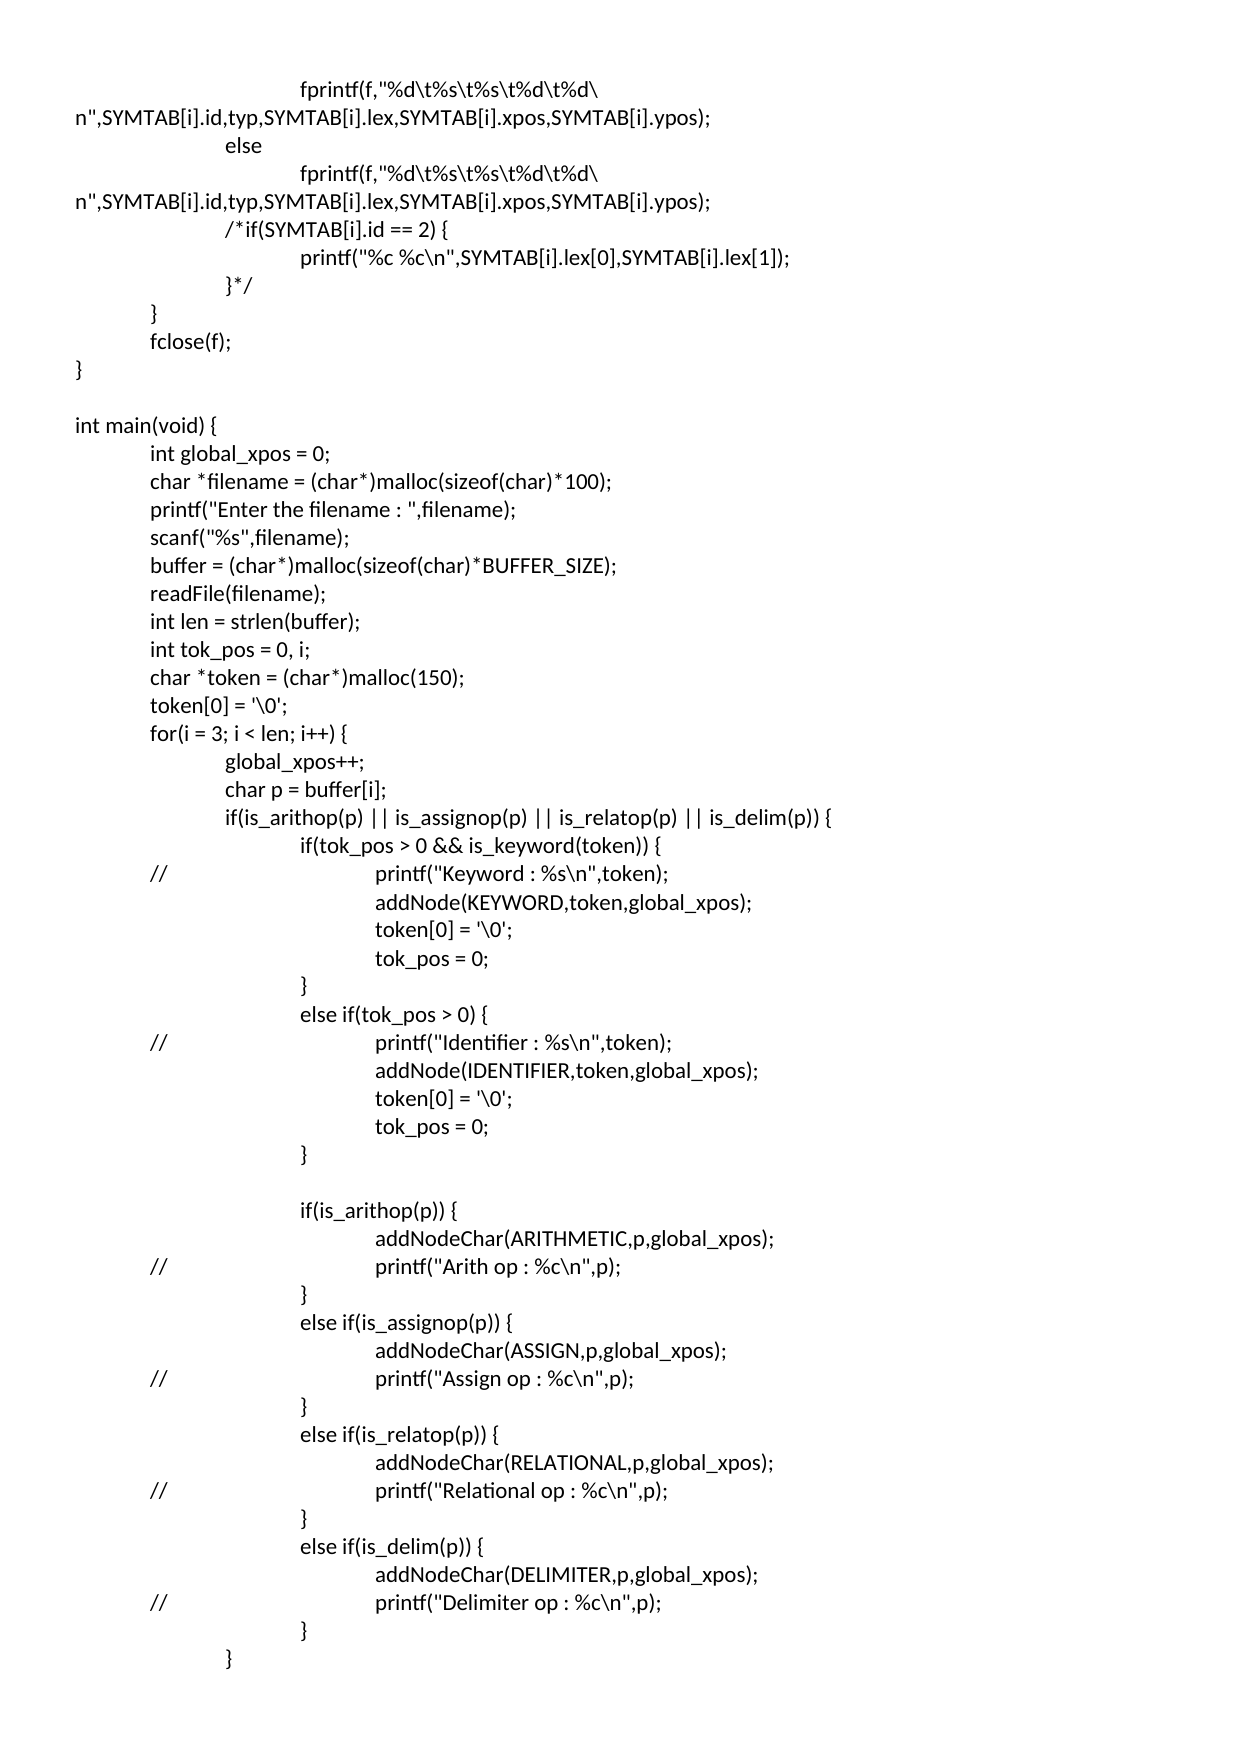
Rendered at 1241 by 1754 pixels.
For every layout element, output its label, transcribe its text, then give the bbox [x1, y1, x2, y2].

text fprintf(f,"%d\t%s\t%s\t%d\t%d\n",SYMTAB[i].id,typ,SYMTAB[i].lex,SYMTAB[i].xpos,SYMTAB[i].ypos); [75, 159, 1165, 215]
text } [75, 1644, 1165, 1672]
text buffer = (char*)malloc(sizeof(char)*BUFFER_SIZE); [75, 551, 1165, 579]
text for(i = 3; i < len; i++) { [75, 719, 1165, 747]
text global_xpos++; [75, 747, 1165, 776]
text addNodeChar(ARITHMETIC,p,global_xpos); [75, 1224, 1165, 1252]
text if(tok_pos > 0 && is_keyword(token)) { [75, 832, 1165, 859]
text if(is_arithop(p)) { [75, 1196, 1165, 1224]
text int len = strlen(buffer); [75, 607, 1165, 635]
text token[0] = '\0'; [75, 916, 1165, 944]
text else [75, 131, 1165, 159]
text char p = buffer[i]; [75, 776, 1165, 803]
text char *token = (char*)malloc(150); [75, 663, 1165, 691]
text // printf("Arith op : %c\n",p); [75, 1252, 1165, 1280]
text int global_xpos = 0; [75, 439, 1165, 467]
text }*/ [75, 271, 1165, 299]
text } [75, 972, 1165, 1000]
text else if(is_delim(p)) { [75, 1532, 1165, 1560]
text // printf("Assign op : %c\n",p); [75, 1364, 1165, 1392]
text else if(is_assignop(p)) { [75, 1308, 1165, 1336]
text addNode(IDENTIFIER,token,global_xpos); [75, 1056, 1165, 1084]
text printf("Enter the filename : ",filename); [75, 495, 1165, 523]
text addNodeChar(ASSIGN,p,global_xpos); [75, 1336, 1165, 1364]
text } [75, 1504, 1165, 1532]
text } [75, 299, 1165, 327]
text tok_pos = 0; [75, 944, 1165, 972]
text /*if(SYMTAB[i].id == 2) { [75, 215, 1165, 243]
text fclose(f); [75, 327, 1165, 355]
text } [75, 1616, 1165, 1644]
text } [75, 355, 1165, 383]
text fprintf(f,"%d\t%s\t%s\t%d\t%d\n",SYMTAB[i].id,typ,SYMTAB[i].lex,SYMTAB[i].xpos,SYMTAB[i].ypos); [75, 75, 1165, 131]
text } [75, 1280, 1165, 1308]
text addNode(KEYWORD,token,global_xpos); [75, 888, 1165, 916]
text addNodeChar(RELATIONAL,p,global_xpos); [75, 1448, 1165, 1476]
text int tok_pos = 0, i; [75, 635, 1165, 663]
text readFile(filename); [75, 579, 1165, 607]
text if(is_arithop(p) || is_assignop(p) || is_relatop(p) || is_delim(p)) { [75, 803, 1165, 832]
text // printf("Delimiter op : %c\n",p); [75, 1588, 1165, 1616]
text addNodeChar(DELIMITER,p,global_xpos); [75, 1560, 1165, 1588]
text printf("%c %c\n",SYMTAB[i].lex[0],SYMTAB[i].lex[1]); [75, 243, 1165, 271]
text scanf("%s",filename); [75, 523, 1165, 551]
text tok_pos = 0; [75, 1112, 1165, 1140]
text int main(void) { [75, 411, 1165, 439]
text // printf("Relational op : %c\n",p); [75, 1476, 1165, 1504]
text else if(tok_pos > 0) { [75, 1000, 1165, 1028]
text char *filename = (char*)malloc(sizeof(char)*100); [75, 467, 1165, 495]
text else if(is_relatop(p)) { [75, 1420, 1165, 1448]
text } [75, 1392, 1165, 1420]
text } [75, 1140, 1165, 1168]
text token[0] = '\0'; [75, 691, 1165, 719]
text // printf("Keyword : %s\n",token); [75, 859, 1165, 888]
text token[0] = '\0'; [75, 1084, 1165, 1112]
text // printf("Identifier : %s\n",token); [75, 1028, 1165, 1056]
